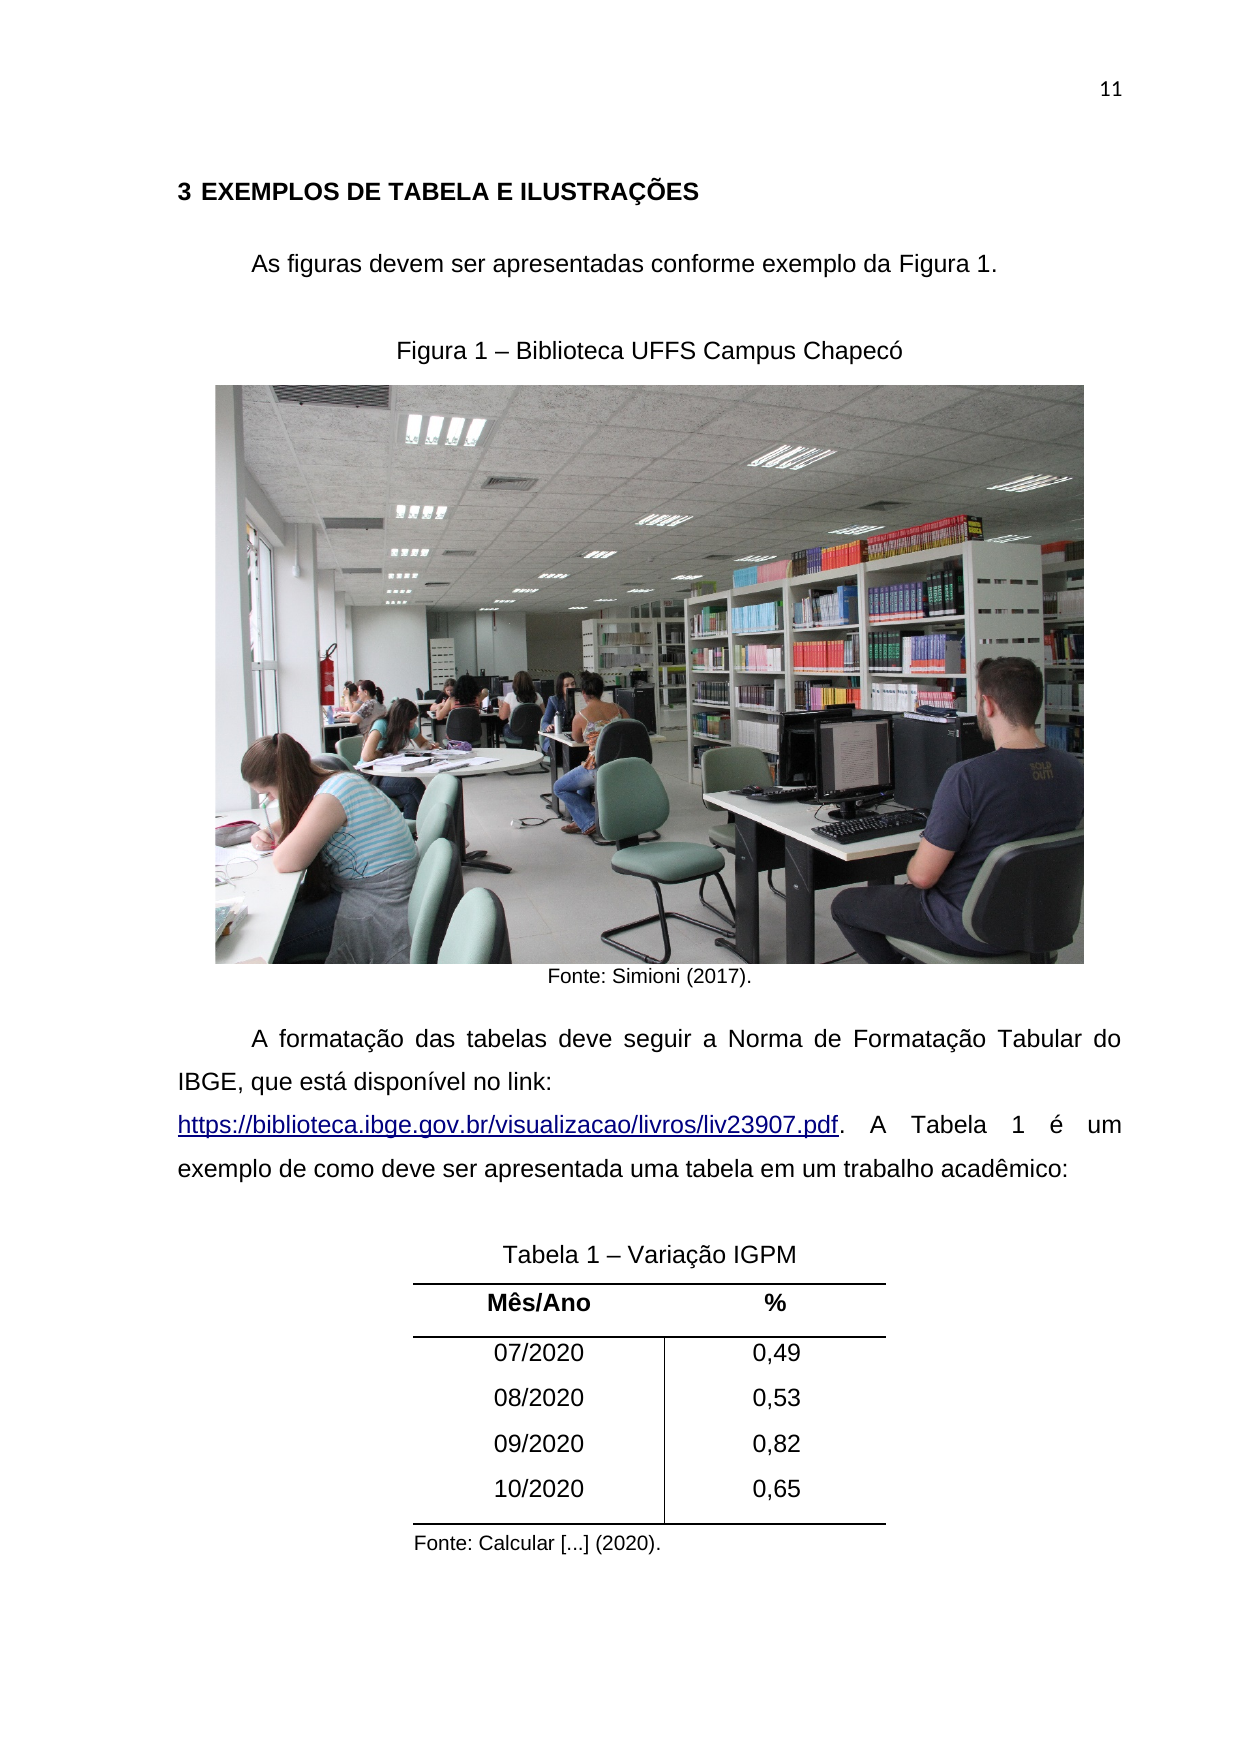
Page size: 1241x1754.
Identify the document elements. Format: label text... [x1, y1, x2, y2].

table_cell 07/2020 [413, 1338, 664, 1383]
text https://biblioteca.ibge.gov.br/visualizacao/livros/liv23907.pdf. A Tabela 1 é um exemplo de como deve ser apresentada uma tabela em um trabalho acadêmico: [177, 1111, 1122, 1182]
table_cell 10/2020 [413, 1475, 664, 1523]
table_cell 0,53 [665, 1383, 886, 1429]
table_cell 0,49 [665, 1338, 886, 1383]
table_cell 09/2020 [413, 1429, 664, 1474]
table_cell 0,65 [665, 1475, 886, 1523]
table_header Mês/Ano [413, 1285, 664, 1336]
text As figuras devem ser apresentadas conforme exemplo da Figura 1. [177, 249, 1122, 278]
table_cell 08/2020 [413, 1383, 664, 1429]
text A formatação das tabelas deve seguir a Norma de Formatação Tabular do IBGE, que está disponível no link: [177, 1024, 1122, 1096]
table_cell 0,82 [665, 1429, 886, 1474]
list Figura 1 ‒ Biblioteca UFFS Campus Chapecó [177, 336, 1122, 364]
picture [215, 385, 1084, 964]
list Tabela 1 ‒ Variação IGPM [177, 1240, 1122, 1269]
table_header % [664, 1285, 886, 1336]
subtitle Exemplos de tabela e ilustrações [177, 177, 1122, 206]
text Fonte: Calcular [...] (2020). [177, 1531, 1122, 1555]
